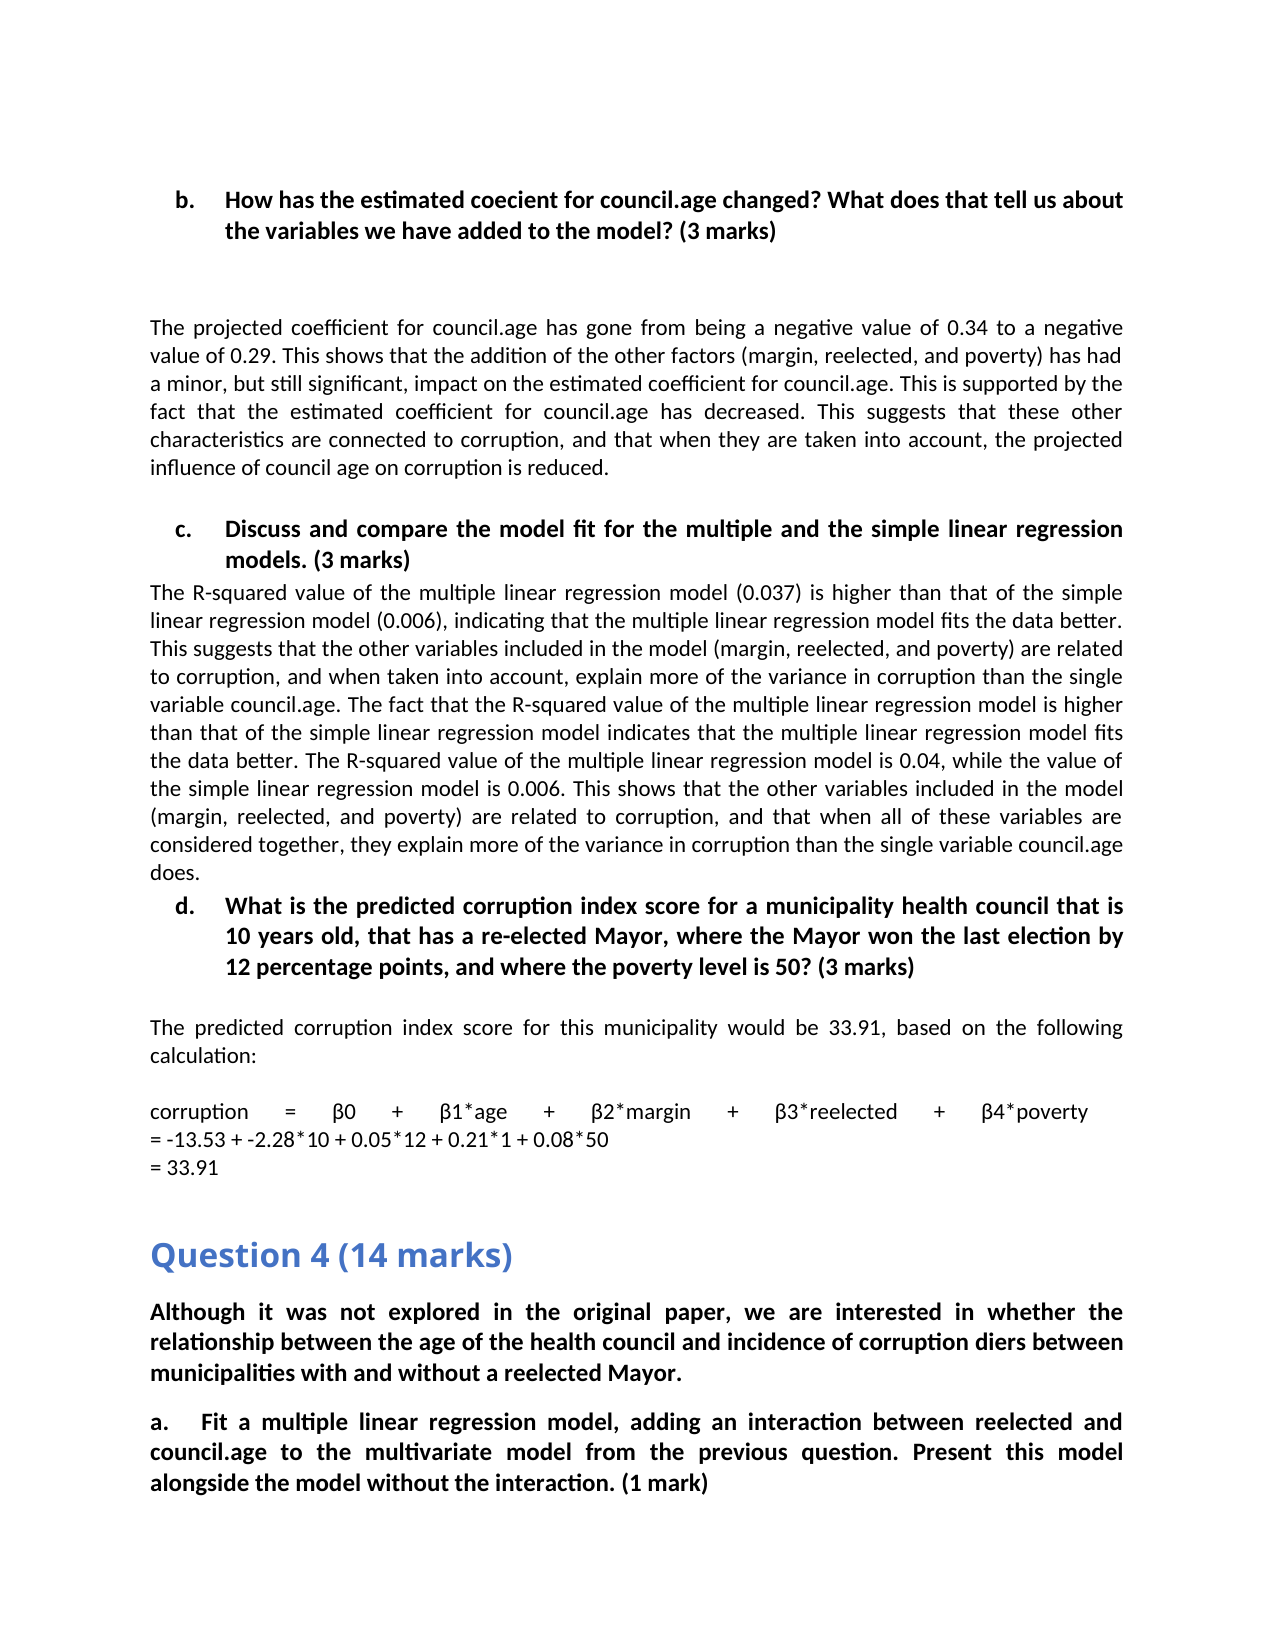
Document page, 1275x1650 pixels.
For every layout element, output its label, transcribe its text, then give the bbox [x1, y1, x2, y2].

text The predicted corruption index score for this municipality would be 33.91, based on the following calculation: [150, 1013, 1125, 1069]
list How has the estimated coecient for council.age changed? What does that tell us about the variables we have added to the model? (3 marks) [175, 184, 1125, 245]
text Although it was not explored in the original paper, we are interested in whether the relationship between the age of the health council and incidence of corruption diers between municipalities with and without a reelected Mayor. [150, 1296, 1125, 1387]
text corruption = β0 + β1*age + β2*margin + β3*reelected + β4*poverty = -13.53 + -2.28*10 + 0.05*12 + 0.21*1 + 0.08*50 [150, 1069, 1125, 1153]
subtitle Question 4 (14 marks) [150, 1231, 1125, 1277]
text The R-squared value of the multiple linear regression model (0.037) is higher than that of the simple linear regression model (0.006), indicating that the multiple linear regression model fits the data better. This suggests that the other variables included in the model (margin, reelected, and poverty) are related to corruption, and when taken into account, explain more of the variance in corruption than the single variable council.age. The fact that the R-squared value of the multiple linear regression model is higher than that of the simple linear regression model indicates that the multiple linear regression model fits the data better. The R-squared value of the multiple linear regression model is 0.04, while the value of the simple linear regression model is 0.006. This shows that the other variables included in the model (margin, reelected, and poverty) are related to corruption, and that when all of these variables are considered together, they explain more of the variance in corruption than the single variable council.age does. [150, 578, 1125, 886]
list What is the predicted corruption index score for a municipality health council that is 10 years old, that has a re-elected Mayor, where the Mayor won the last election by 12 percentage points, and where the poverty level is 50? (3 marks) [175, 890, 1125, 982]
text = 33.91 [150, 1153, 1125, 1181]
text a. Fit a multiple linear regression model, adding an interaction between reelected and council.age to the multivariate model from the previous question. Present this model alongside the model without the interaction. (1 mark) [150, 1406, 1125, 1497]
list Discuss and compare the model fit for the multiple and the simple linear regression models. (3 marks) [175, 513, 1125, 574]
text The projected coefficient for council.age has gone from being a negative value of 0.34 to a negative value of 0.29. This shows that the addition of the other factors (margin, reelected, and poverty) has had a minor, but still significant, impact on the estimated coefficient for council.age. This is supported by the fact that the estimated coefficient for council.age has decreased. This suggests that these other characteristics are connected to corruption, and that when they are taken into account, the projected influence of council age on corruption is reduced. [150, 313, 1125, 481]
